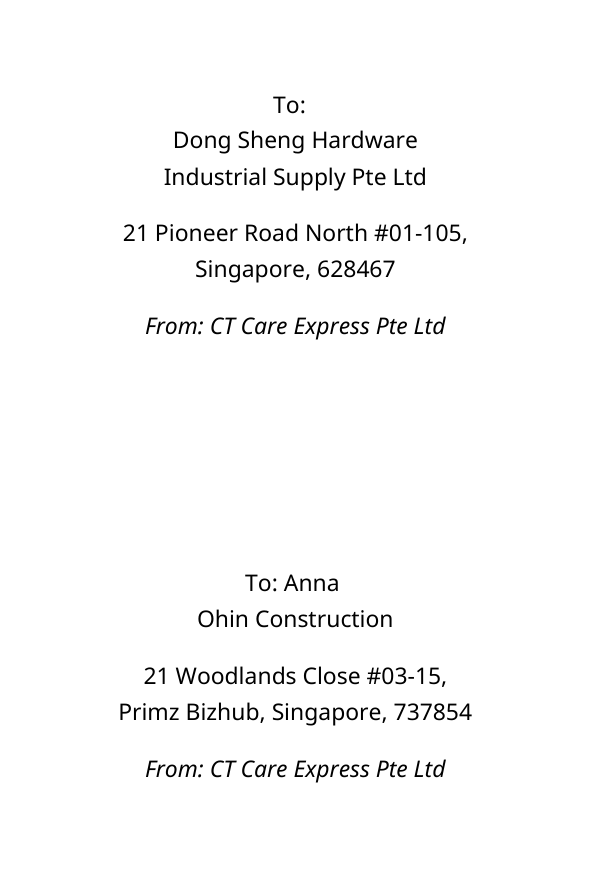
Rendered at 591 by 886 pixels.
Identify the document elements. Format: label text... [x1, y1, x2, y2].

text 21 Woodlands Close #03-15, Primz Bizhub, Singapore, 737854 [118, 660, 472, 727]
text From: CT Care Express Pte Ltd [118, 753, 472, 784]
text 21 Pioneer Road North #01-105, Singapore, 628467 [118, 217, 472, 284]
text To: Anna Ohin Construction [118, 567, 472, 634]
text From: CT Care Express Pte Ltd [118, 310, 472, 341]
text To: Dong Sheng Hardware Industrial Supply Pte Ltd [118, 88, 472, 192]
